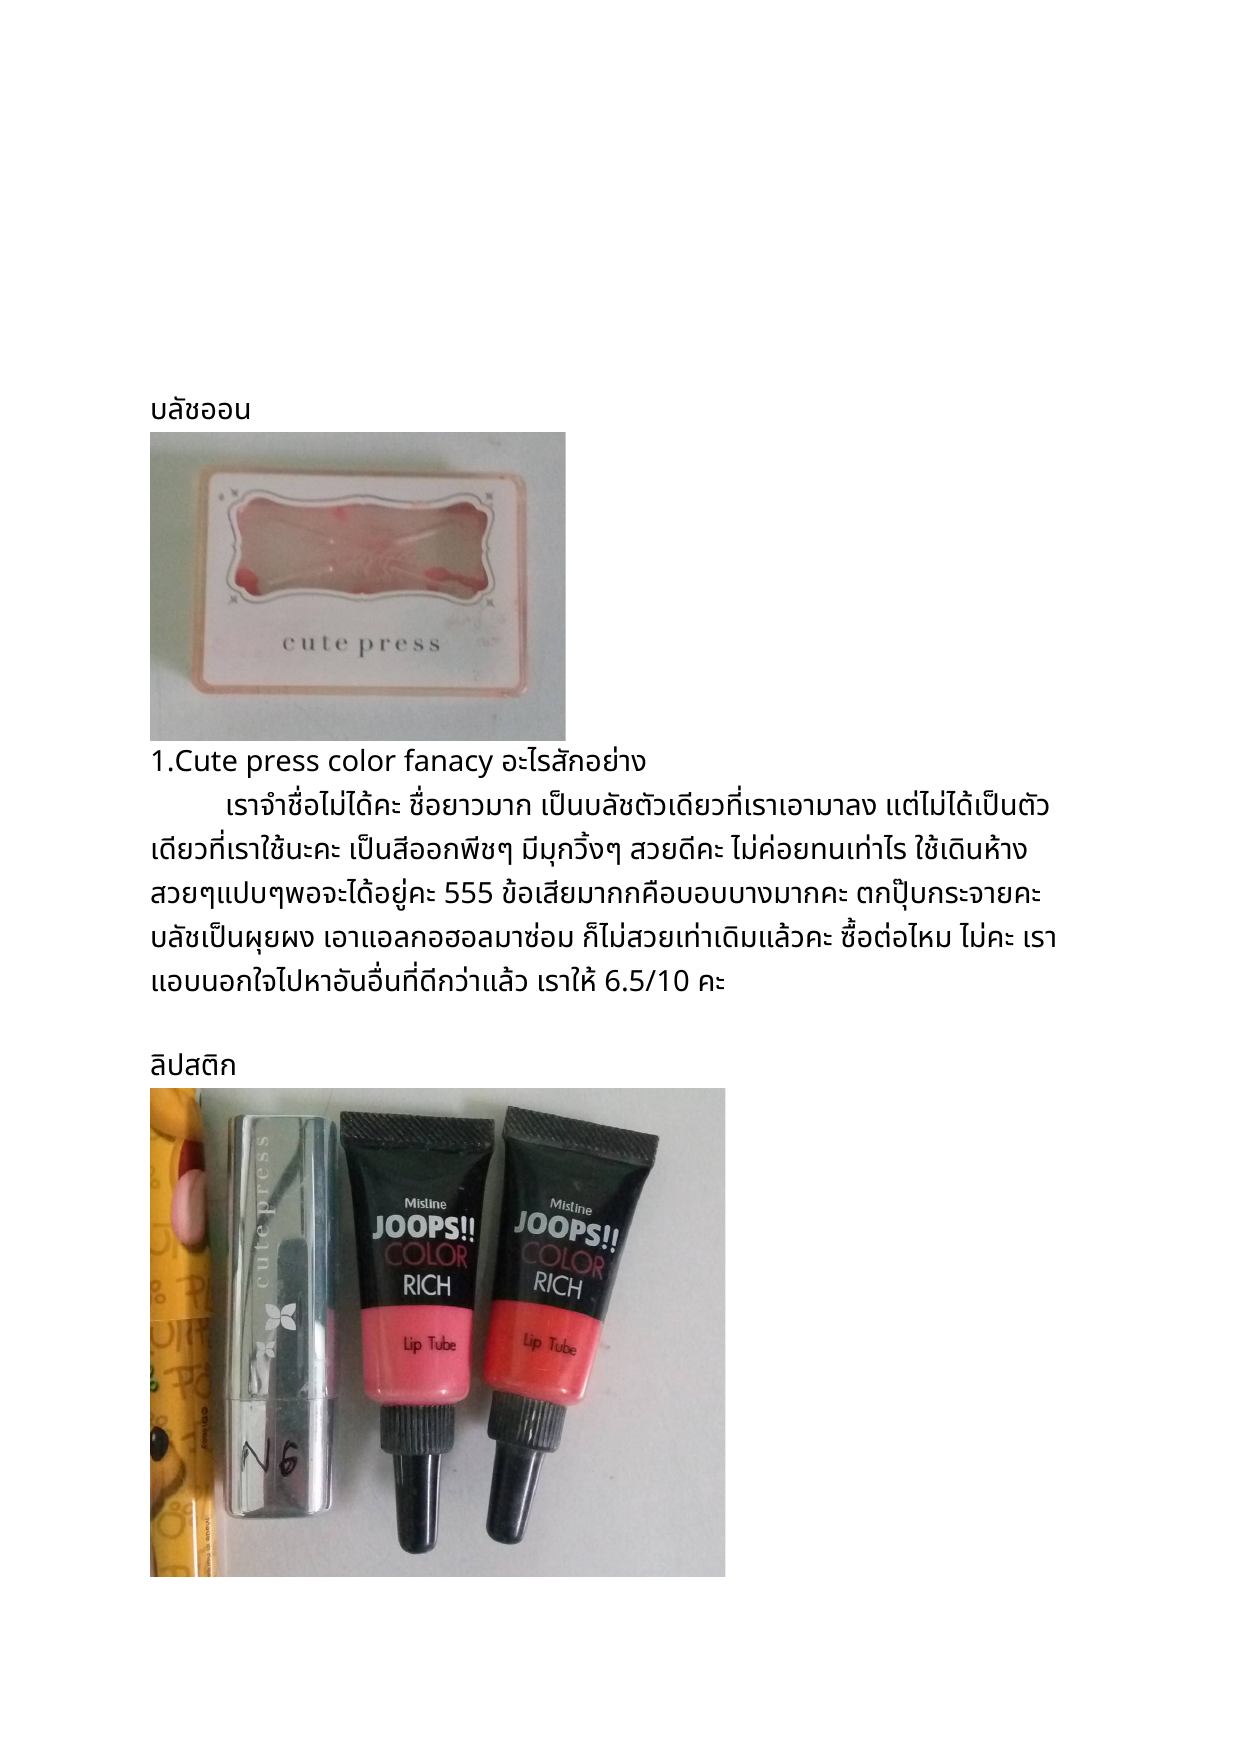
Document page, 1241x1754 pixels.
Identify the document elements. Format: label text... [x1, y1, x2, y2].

text เราจำชื่อไม่ได้คะ ชื่อยาวมาก เป็นบลัชตัวเดียวที่เราเอามาลง แต่ไม่ได้เป็นตัวเดียวที่เราใช้นะคะ เป็นสีออกพีชๆ มีมุกวิ้งๆ สวยดีคะ ไม่ค่อยทนเท่าไร ใช้เดินห้างสวยๆแปบๆพอจะได้อยู่คะ 555 ข้อเสียมากกคือบอบบางมากคะ ตกปุ๊บกระจายคะ บลัชเป็นผุยผง เอาแอลกอฮอลมาซ่อม ก็ไม่สวยเท่าเดิมแล้วคะ ซื้อต่อไหม ไม่คะ เราแอบนอกใจไปหาอันอื่นที่ดีกว่าแล้ว เราให้ 6.5/10 คะ [150, 784, 1090, 1005]
text บลัชออน [150, 388, 1090, 432]
picture [150, 1088, 726, 1577]
text ลิปสติก [150, 1045, 1090, 1089]
picture [150, 432, 566, 741]
text 1.Cute press color fanacy อะไรสักอย่าง [150, 740, 1090, 784]
